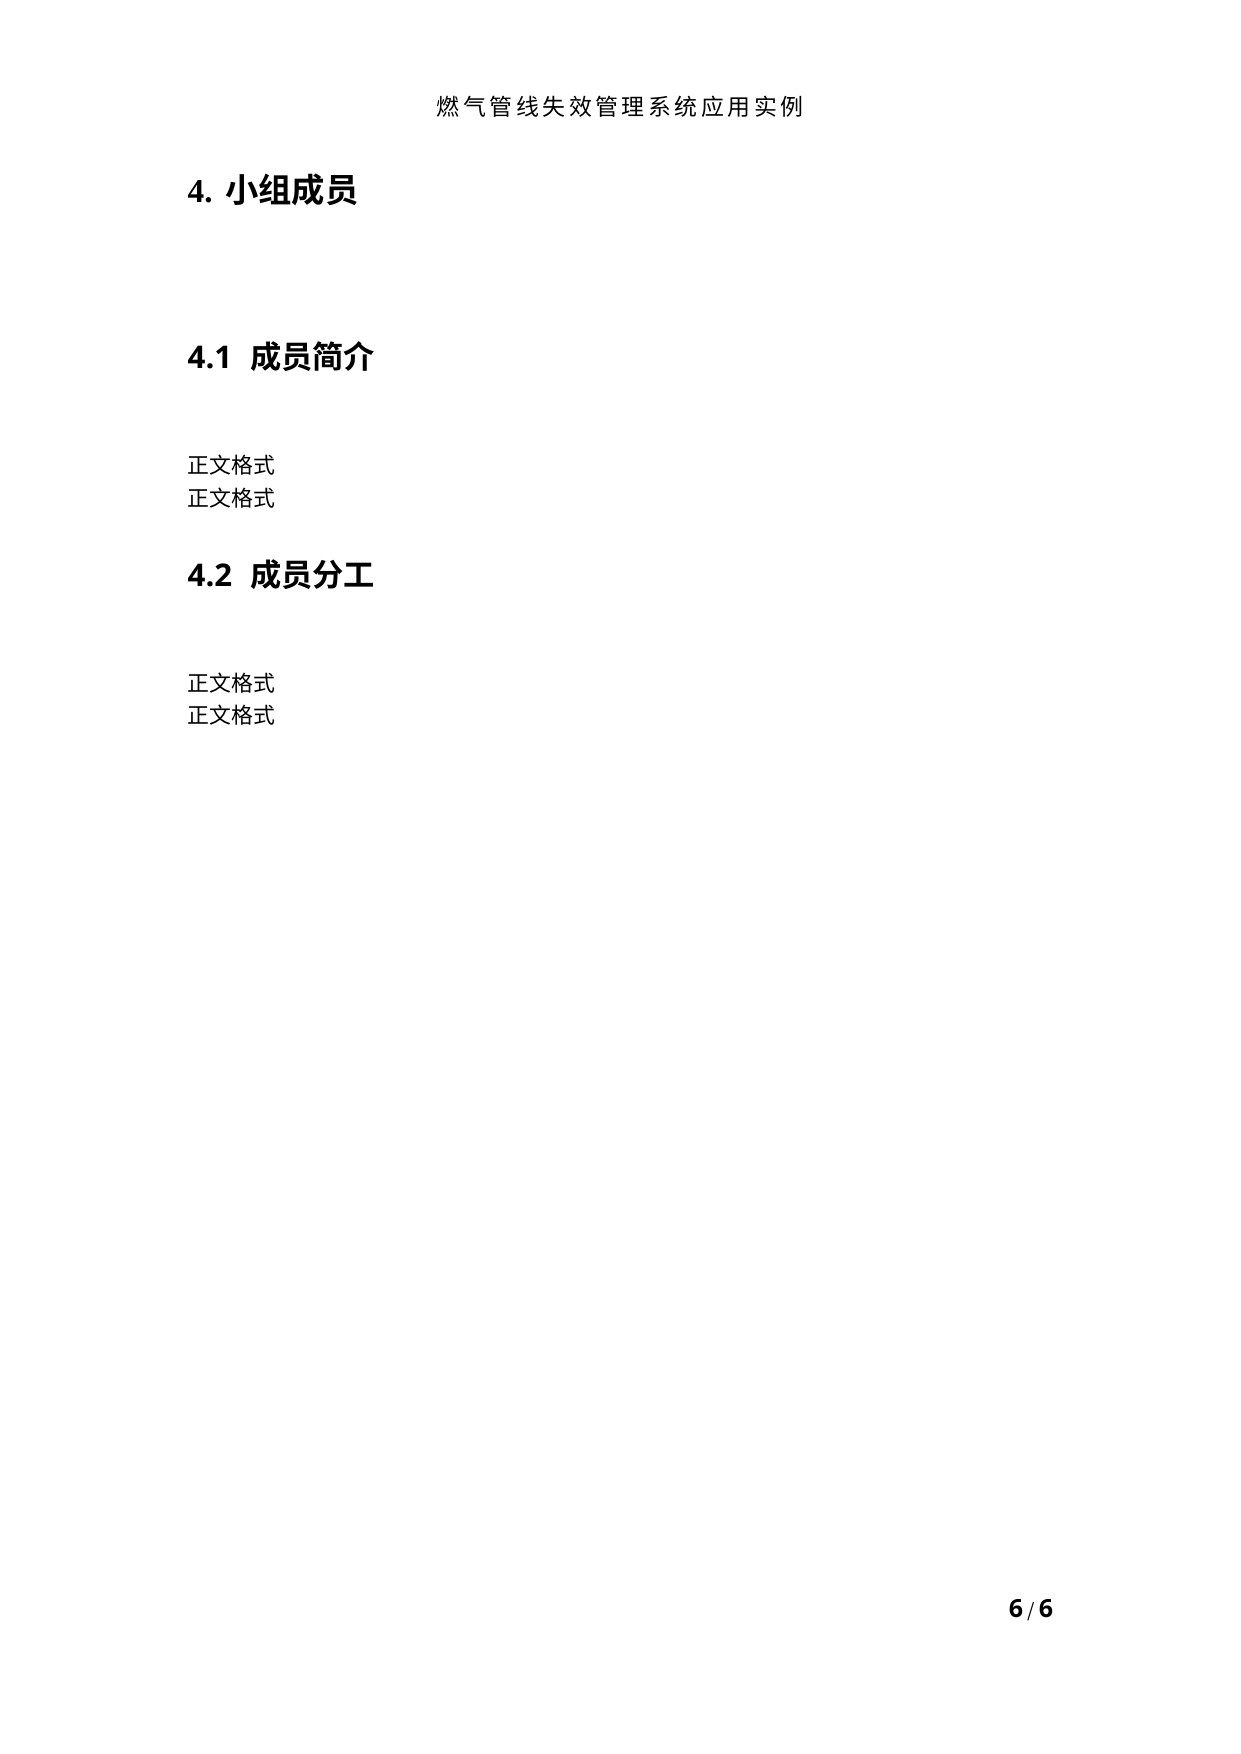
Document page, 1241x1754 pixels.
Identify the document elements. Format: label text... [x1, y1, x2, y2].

text 正文格式 [187, 698, 1053, 730]
text 正文格式 [187, 448, 1053, 481]
text 正文格式 [187, 665, 1053, 698]
subtitle 小组成员 [187, 156, 1053, 221]
subtitle 成员简介 [187, 323, 1053, 388]
text 正文格式 [187, 481, 1053, 513]
subtitle 成员分工 [187, 540, 1053, 605]
